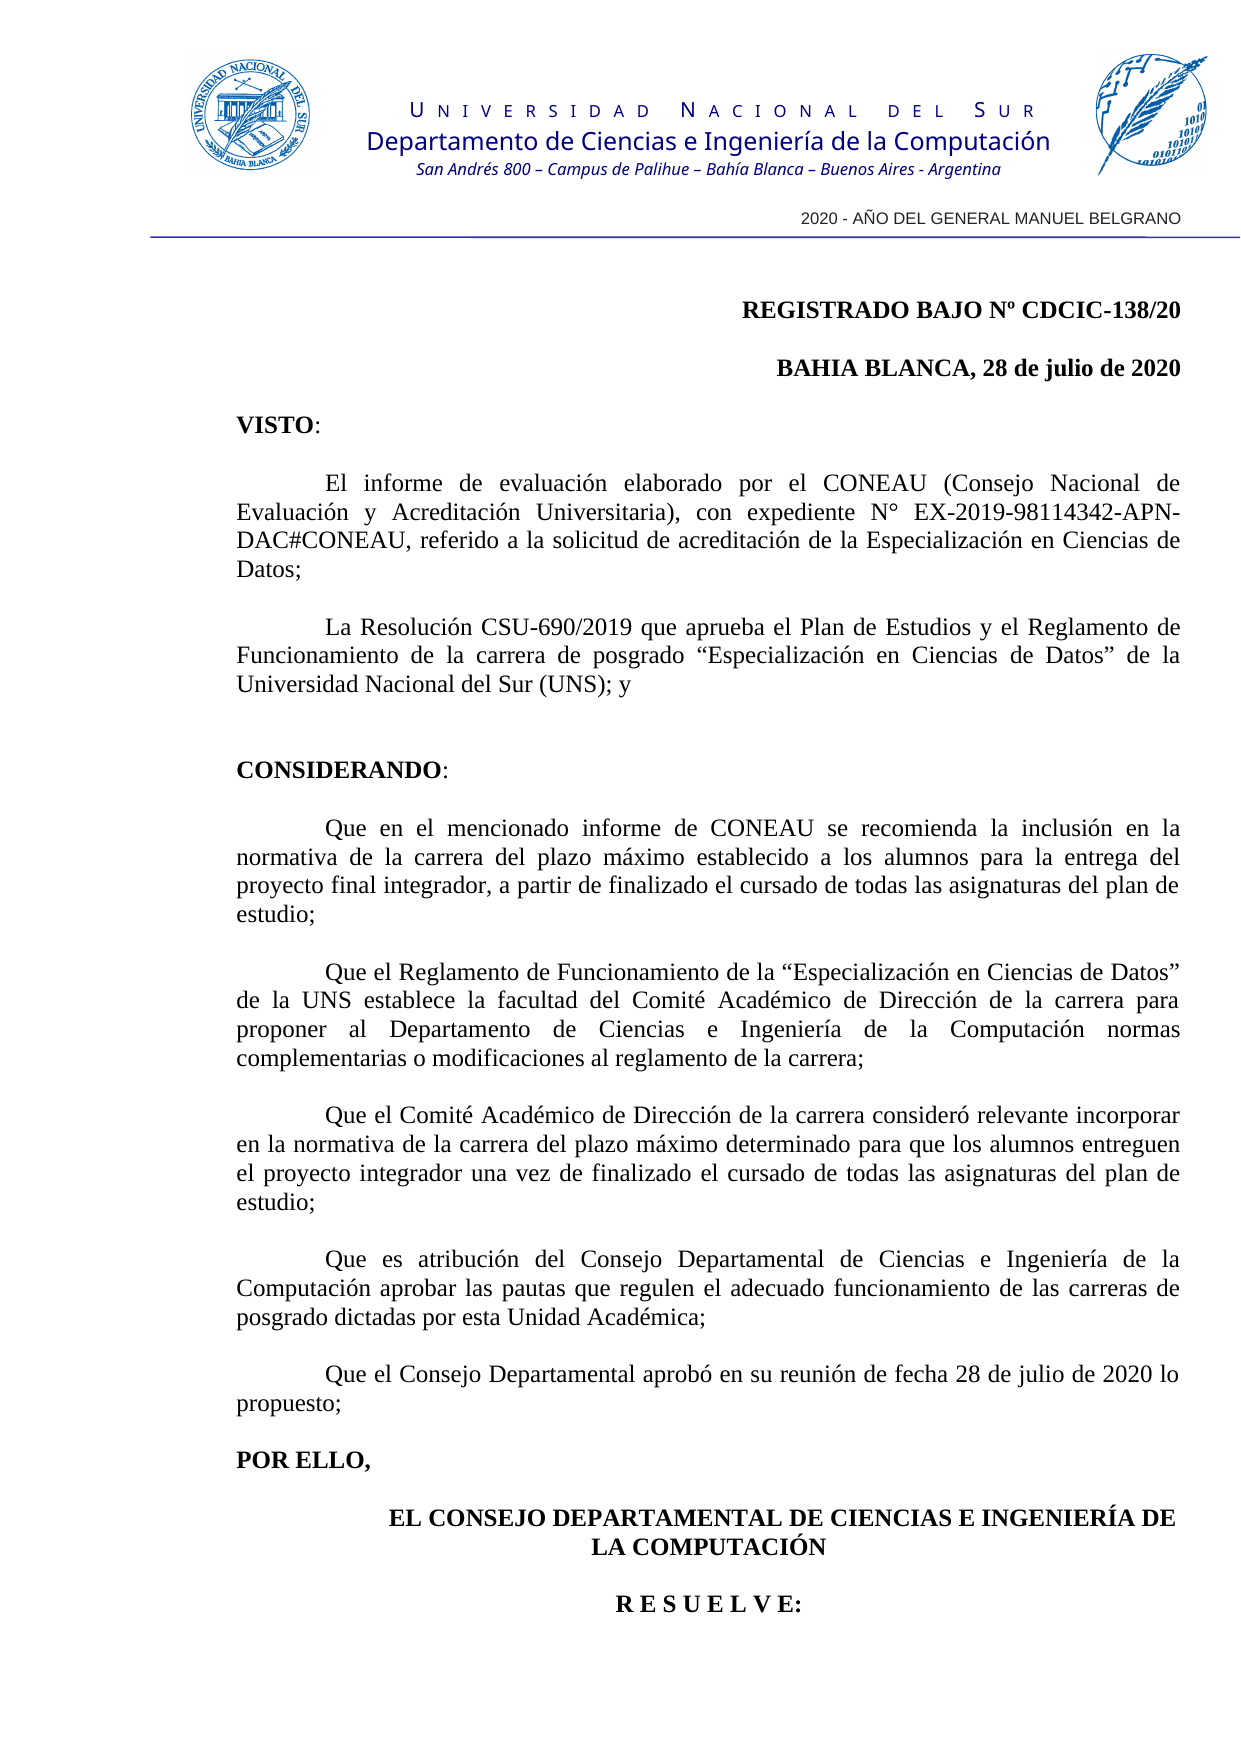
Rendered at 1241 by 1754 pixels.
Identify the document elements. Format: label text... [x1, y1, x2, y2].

text Que el Reglamento de Funcionamiento de la “Especialización en Ciencias de Datos” de la UNS establece la facultad del Comité Académico de Dirección de la carrera para proponer al Departamento de Ciencias e Ingeniería de la Computación normas complementarias o modificaciones al reglamento de la carrera; [236, 957, 1181, 1072]
text El informe de evaluación elaborado por el CONEAU (Consejo Nacional de Evaluación y Acreditación Universitaria), con expediente N° EX-2019-98114342-APN-DAC#CONEAU, referido a la solicitud de acreditación de la Especialización en Ciencias de Datos; [236, 468, 1181, 583]
text EL CONSEJO DEPARTAMENTAL DE CIENCIAS E INGENIERÍA DE LA COMPUTACIÓN [236, 1503, 1181, 1560]
text REGISTRADO BAJO Nº CDCIC-138/20 [679, 295, 1181, 324]
text Que en el mencionado informe de CONEAU se recomienda la inclusión en la normativa de la carrera del plazo máximo establecido a los alumnos para la entrega del proyecto final integrador, a partir de finalizado el cursado de todas las asignaturas del plan de estudio; [236, 813, 1181, 928]
text POR ELLO, [236, 1445, 1181, 1474]
text BAHIA BLANCA, 28 de julio de 2020 [236, 353, 1181, 382]
text La Resolución CSU-690/2019 que aprueba el Plan de Estudios y el Reglamento de Funcionamiento de la carrera de posgrado “Especialización en Ciencias de Datos” de la Universidad Nacional del Sur (UNS); y [236, 612, 1181, 698]
text R E S U E L V E: [236, 1589, 1181, 1618]
picture [1095, 53, 1209, 176]
text Que el Comité Académico de Dirección de la carrera consideró relevante incorporar en la normativa de la carrera del plazo máximo determinado para que los alumnos entreguen el proyecto integrador una vez de finalizado el cursado de todas las asignaturas del plan de estudio; [236, 1100, 1181, 1215]
text CONSIDERANDO: [236, 755, 1181, 784]
text VISTO: [236, 410, 1181, 439]
text Que es atribución del Consejo Departamental de Ciencias e Ingeniería de la Computación aprobar las pautas que regulen el adecuado funcionamiento de las carreras de posgrado dictadas por esta Unidad Académica; [236, 1244, 1181, 1330]
text Que el Consejo Departamental aprobó en su reunión de fecha 28 de julio de 2020 lo propuesto; [236, 1359, 1181, 1417]
picture [187, 53, 315, 174]
